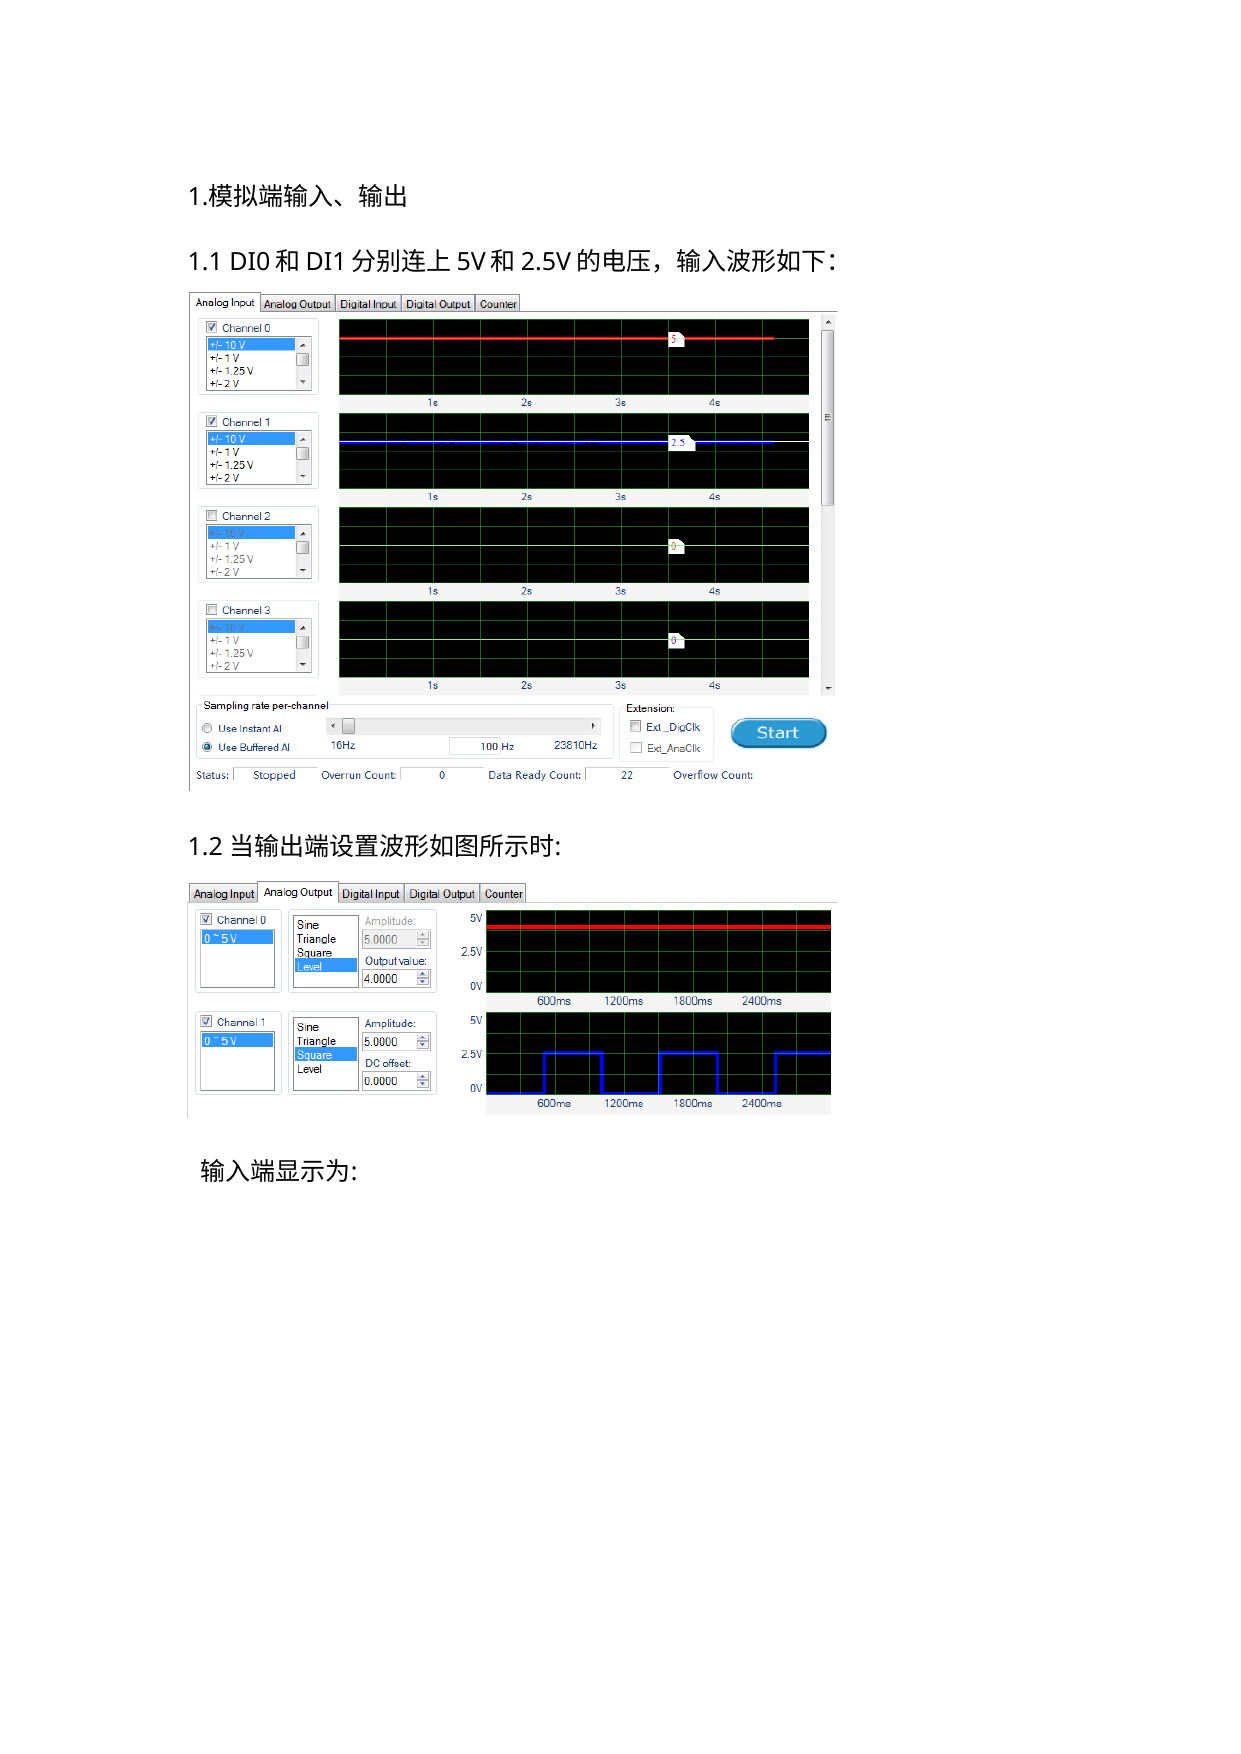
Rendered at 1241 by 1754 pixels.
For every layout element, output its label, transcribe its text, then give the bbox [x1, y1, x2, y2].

text 1.1 DI0和DI1分别连上5V和2.5V的电压，输入波形如下： [187, 227, 1053, 292]
text 输入端显示为: [187, 1137, 1053, 1202]
picture [187, 292, 838, 791]
text 1.模拟端输入、输出 [187, 162, 1053, 227]
picture [187, 877, 838, 1118]
text 1.2 当输出端设置波形如图所示时: [187, 812, 1053, 877]
